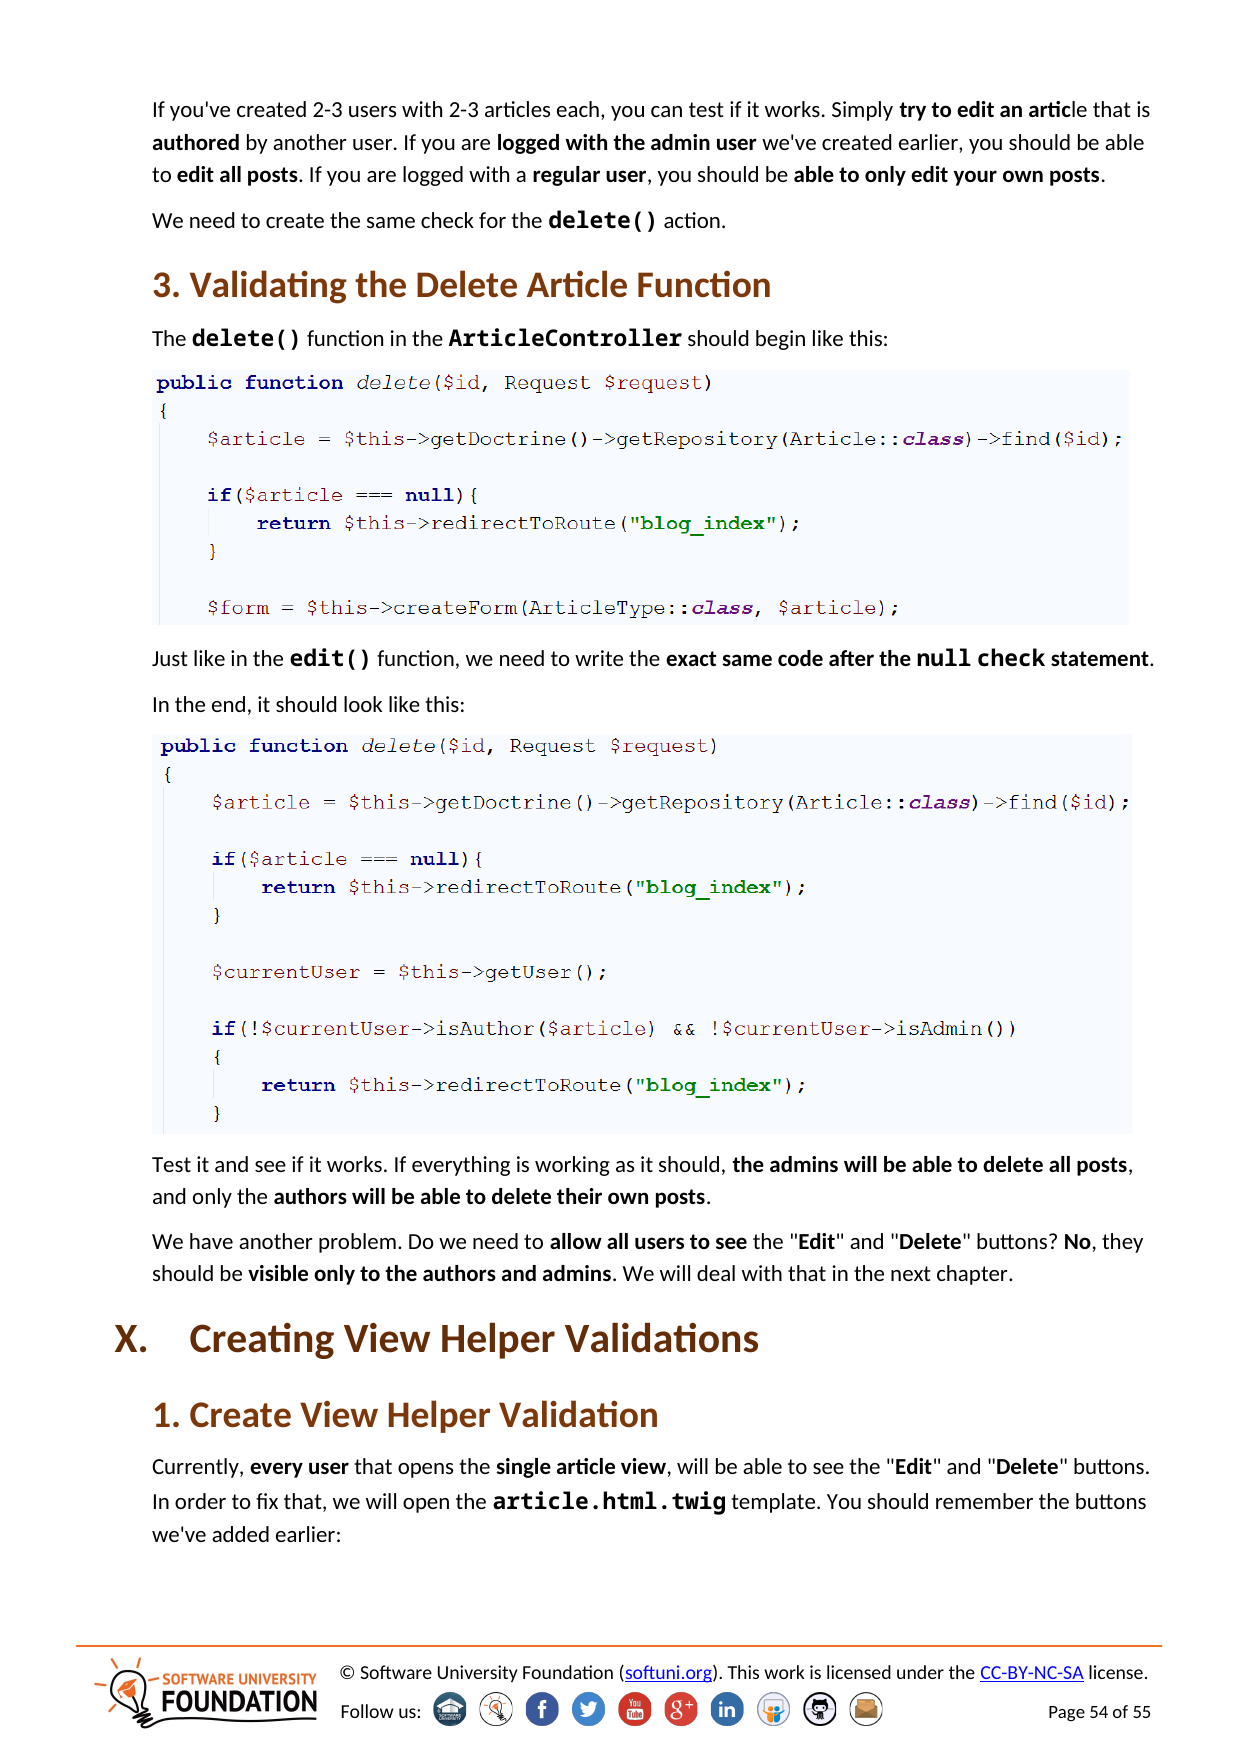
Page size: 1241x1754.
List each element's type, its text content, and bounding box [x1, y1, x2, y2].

picture [849, 1692, 883, 1726]
subtitle Validating the Delete Article Function [152, 261, 1163, 307]
text In the end, it should look like this: [152, 690, 1163, 718]
text If you've created 2-3 users with 2-3 articles each, you can test if it works. Simply try to edit an article that is authored by another user. If you are logged with the admin user we've created earlier, you should be able to edit all posts. If you are logged with a regular user, you should be able to only edit your own posts. [152, 95, 1163, 188]
text Just like in the edit() function, we need to write the exact same code after the null check statement. [152, 642, 1163, 673]
text Test it and see if it works. If everything is working as it should, the admins will be able to delete all posts, and only the authors will be able to delete their own posts. [152, 1150, 1163, 1210]
text Currently, every user that opens the single article view, will be able to see the "Edit" and "Delete" buttons. In order to fix that, we will open the article.html.twig template. You should remember the buttons we've added earlier: [152, 1452, 1163, 1548]
picture [151, 734, 1133, 1134]
picture [151, 370, 1130, 625]
picture [710, 1692, 744, 1726]
text The delete() function in the ArticleController should begin like this: [152, 322, 1163, 353]
picture [433, 1692, 467, 1726]
picture [93, 1656, 317, 1729]
text We need to create the same check for the delete() action. [77, 204, 1163, 236]
picture [757, 1692, 790, 1726]
text We have another problem. Do we need to allow all users to see the "Edit" and "Delete" buttons? No, they should be visible only to the authors and admins. We will deal with that in the next chapter. [152, 1227, 1163, 1287]
picture [572, 1692, 605, 1726]
subtitle Create View Helper Validation [152, 1391, 1163, 1437]
picture [525, 1692, 559, 1726]
subtitle Creating View Helper Validations [114, 1312, 1163, 1363]
picture [479, 1692, 513, 1726]
picture [664, 1692, 698, 1726]
picture [803, 1692, 837, 1726]
picture [618, 1692, 652, 1726]
